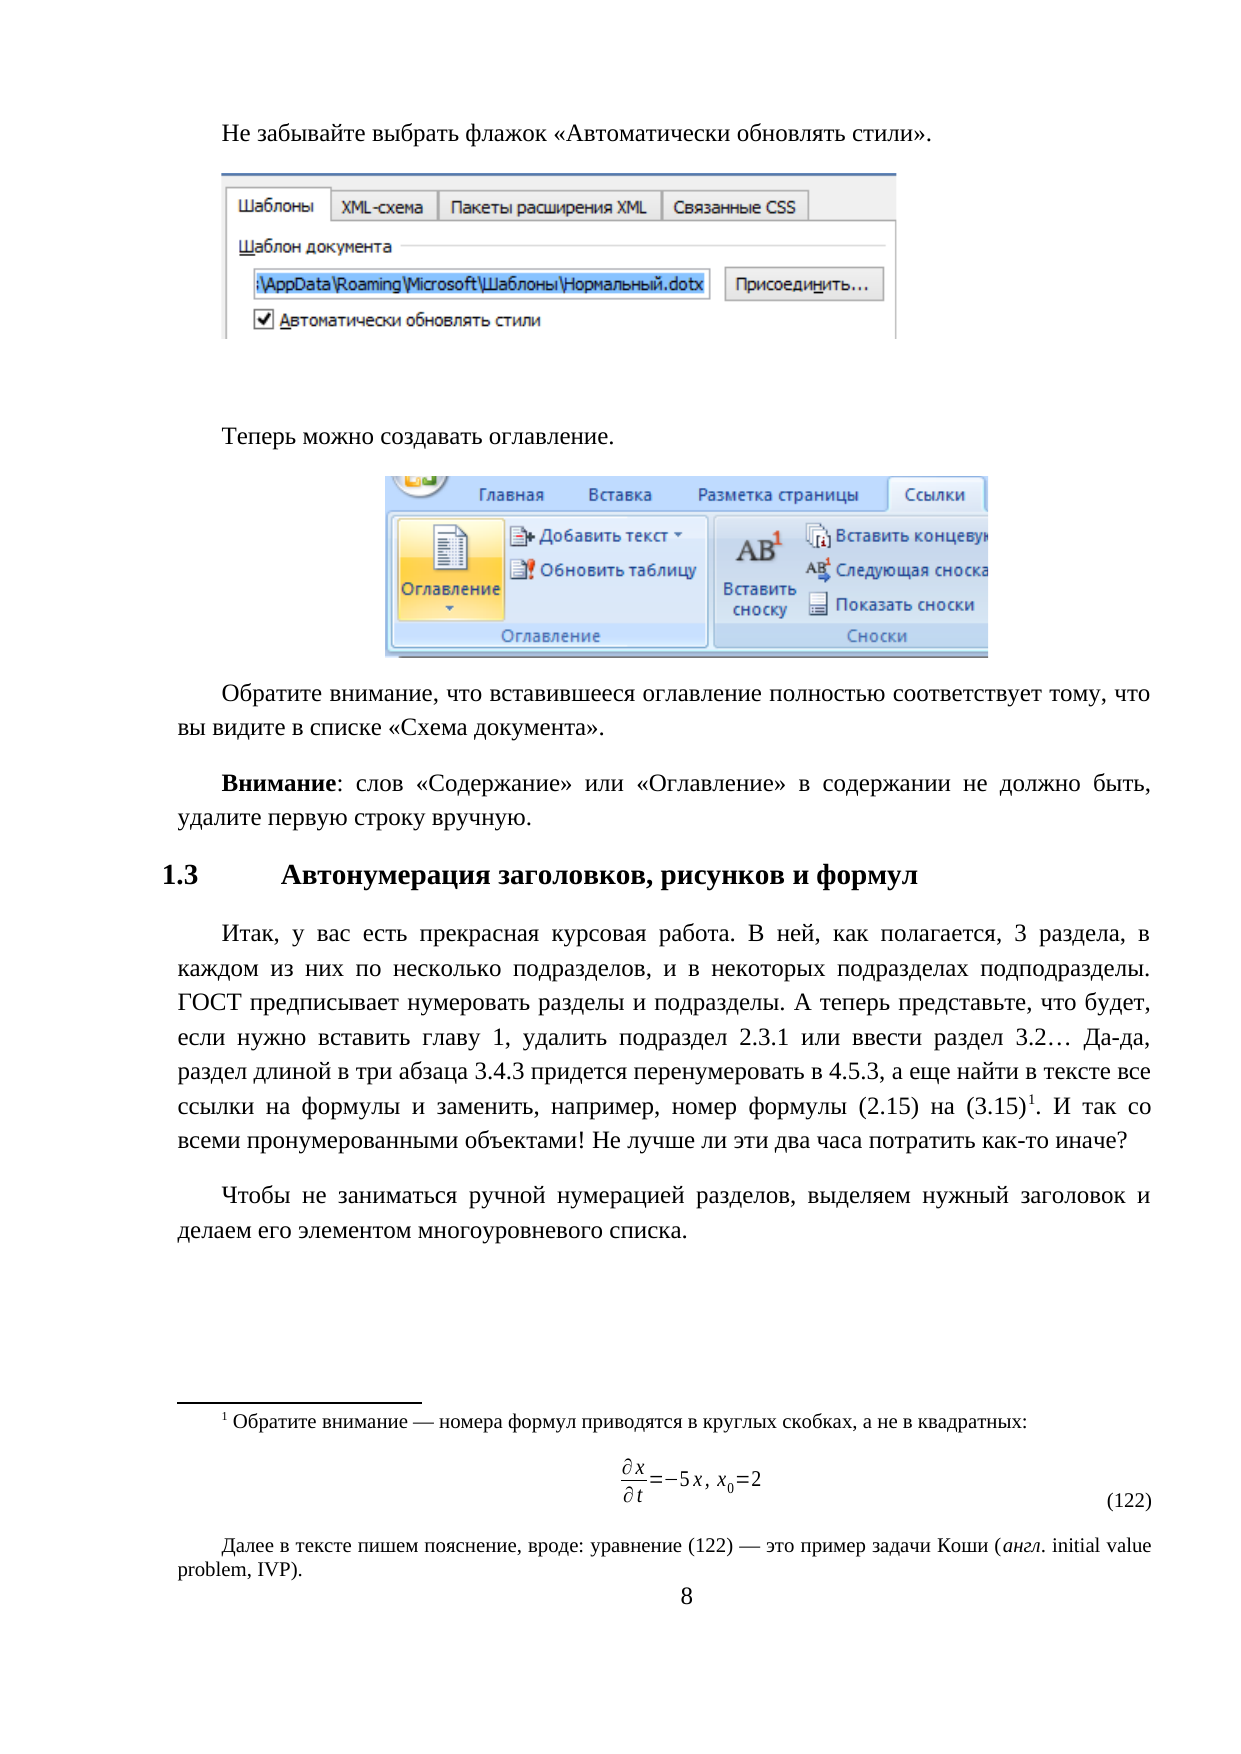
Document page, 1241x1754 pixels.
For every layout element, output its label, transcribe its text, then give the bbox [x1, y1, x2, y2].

text Чтобы не заниматься ручной нумерацией разделов, выделяем нужный заголовок и делаем его элементом многоуровневого списка. [177, 1181, 1152, 1244]
text Внимание: слов «Содержание» или «Оглавление» в содержании не должно быть, удалите первую строку вручную. [177, 768, 1152, 831]
subtitle Автонумерация заголовков, рисунков и формул [162, 857, 1152, 891]
text Итак, у вас есть прекрасная курсовая работа. В ней, как полагается, 3 раздела, в каждом из них по несколько подразделов, и в некоторых подразделах подподразделы. ГОСТ предписывает нумеровать разделы и подразделы. А теперь представьте, что будет, если нужно вставить главу 1, удалить подраздел 2.3.1 или ввести раздел 3.2… Да-да, раздел длиной в три абзаца 3.4.3 придется перенумеровать в 4.5.3, а еще найти в тексте все ссылки на формулы и заменить, например, номер формулы (2.15) на (3.15). И так со всеми пронумерованными объектами! Не лучше ли эти два часа потратить как-то иначе? [177, 918, 1152, 1154]
text Обратите внимание, что вставившееся оглавление полностью соответствует тому, что вы видите в списке «Схема документа». [177, 678, 1152, 741]
picture [221, 173, 897, 339]
picture [385, 476, 989, 658]
text Не забывайте выбрать флажок «Автоматически обновлять стили». [177, 118, 1152, 147]
text Теперь можно создавать оглавление. [177, 421, 1152, 450]
